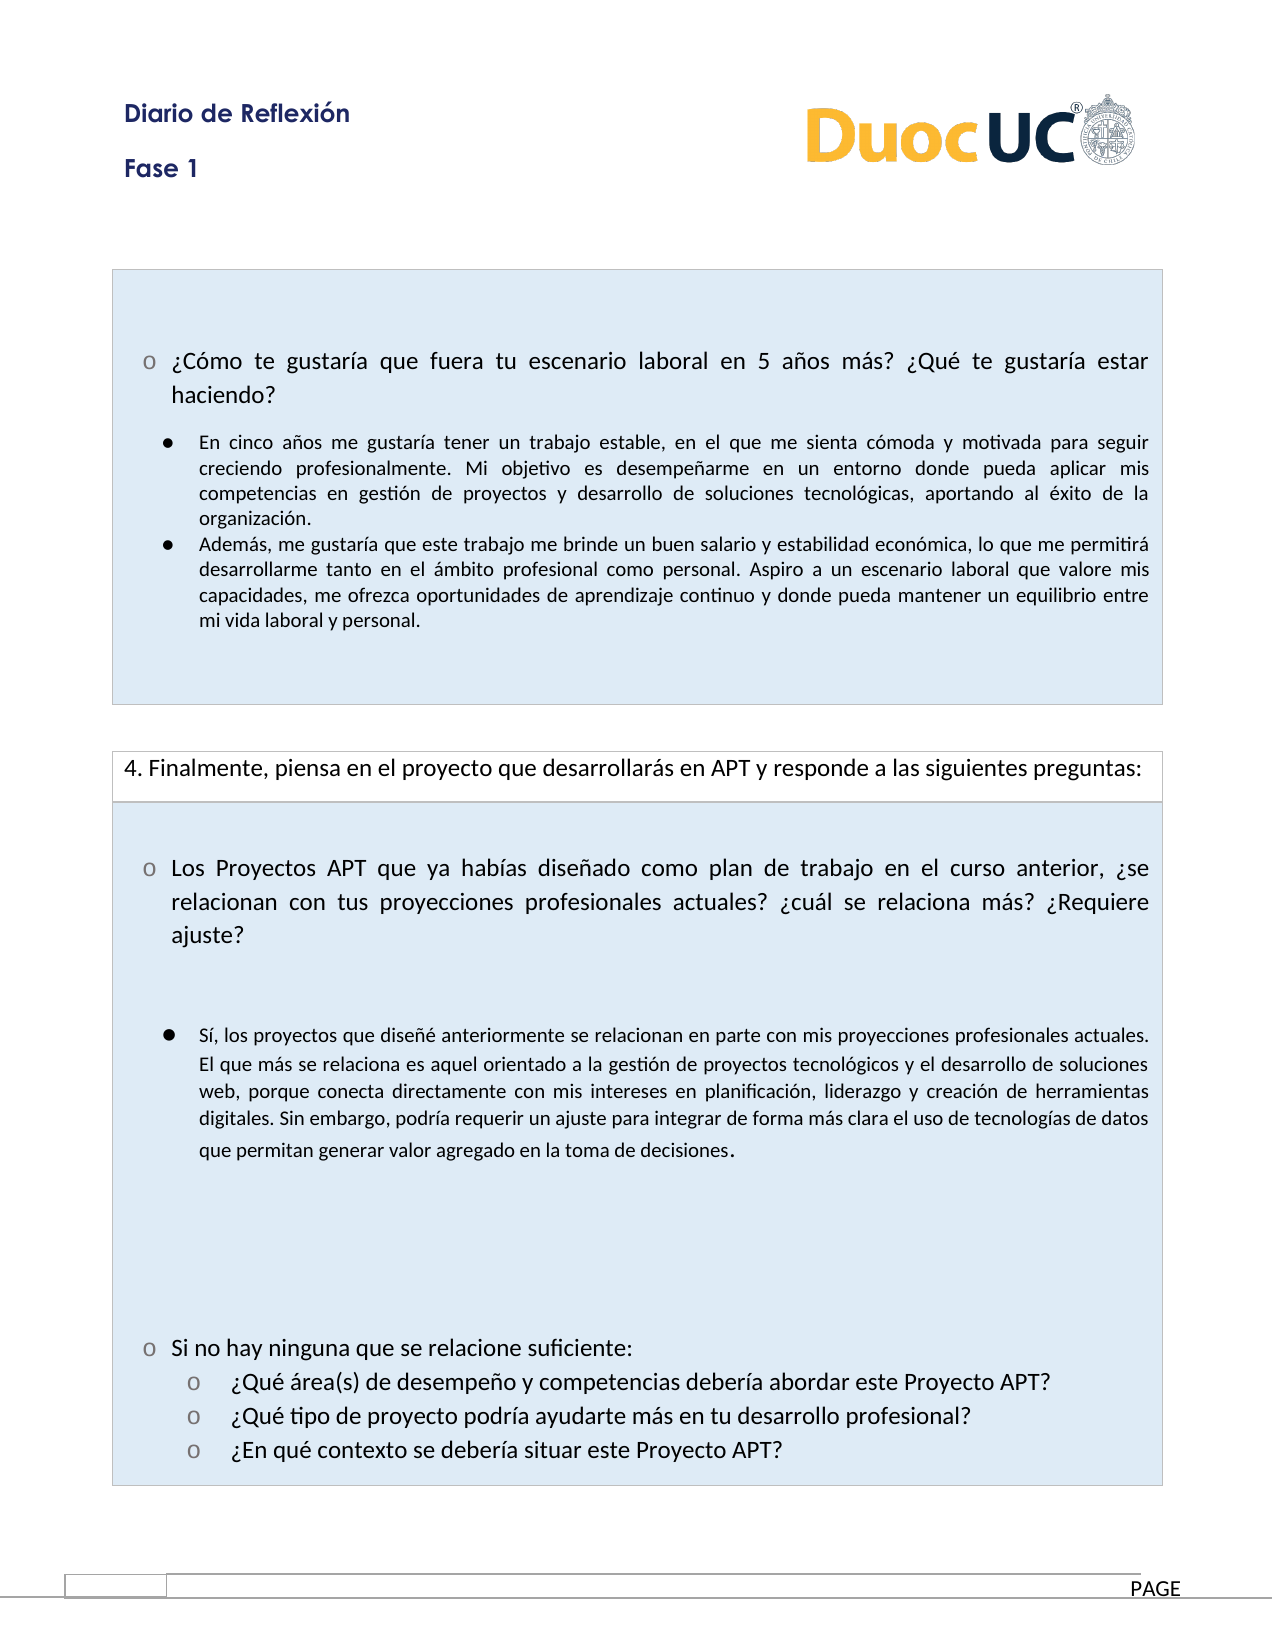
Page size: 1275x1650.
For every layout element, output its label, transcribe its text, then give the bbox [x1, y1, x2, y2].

table_header 4. Finalmente, piensa en el proyecto que desarrollarás en APT y responde a las siguientes preguntas: [113, 752, 1162, 801]
picture [807, 94, 1135, 165]
